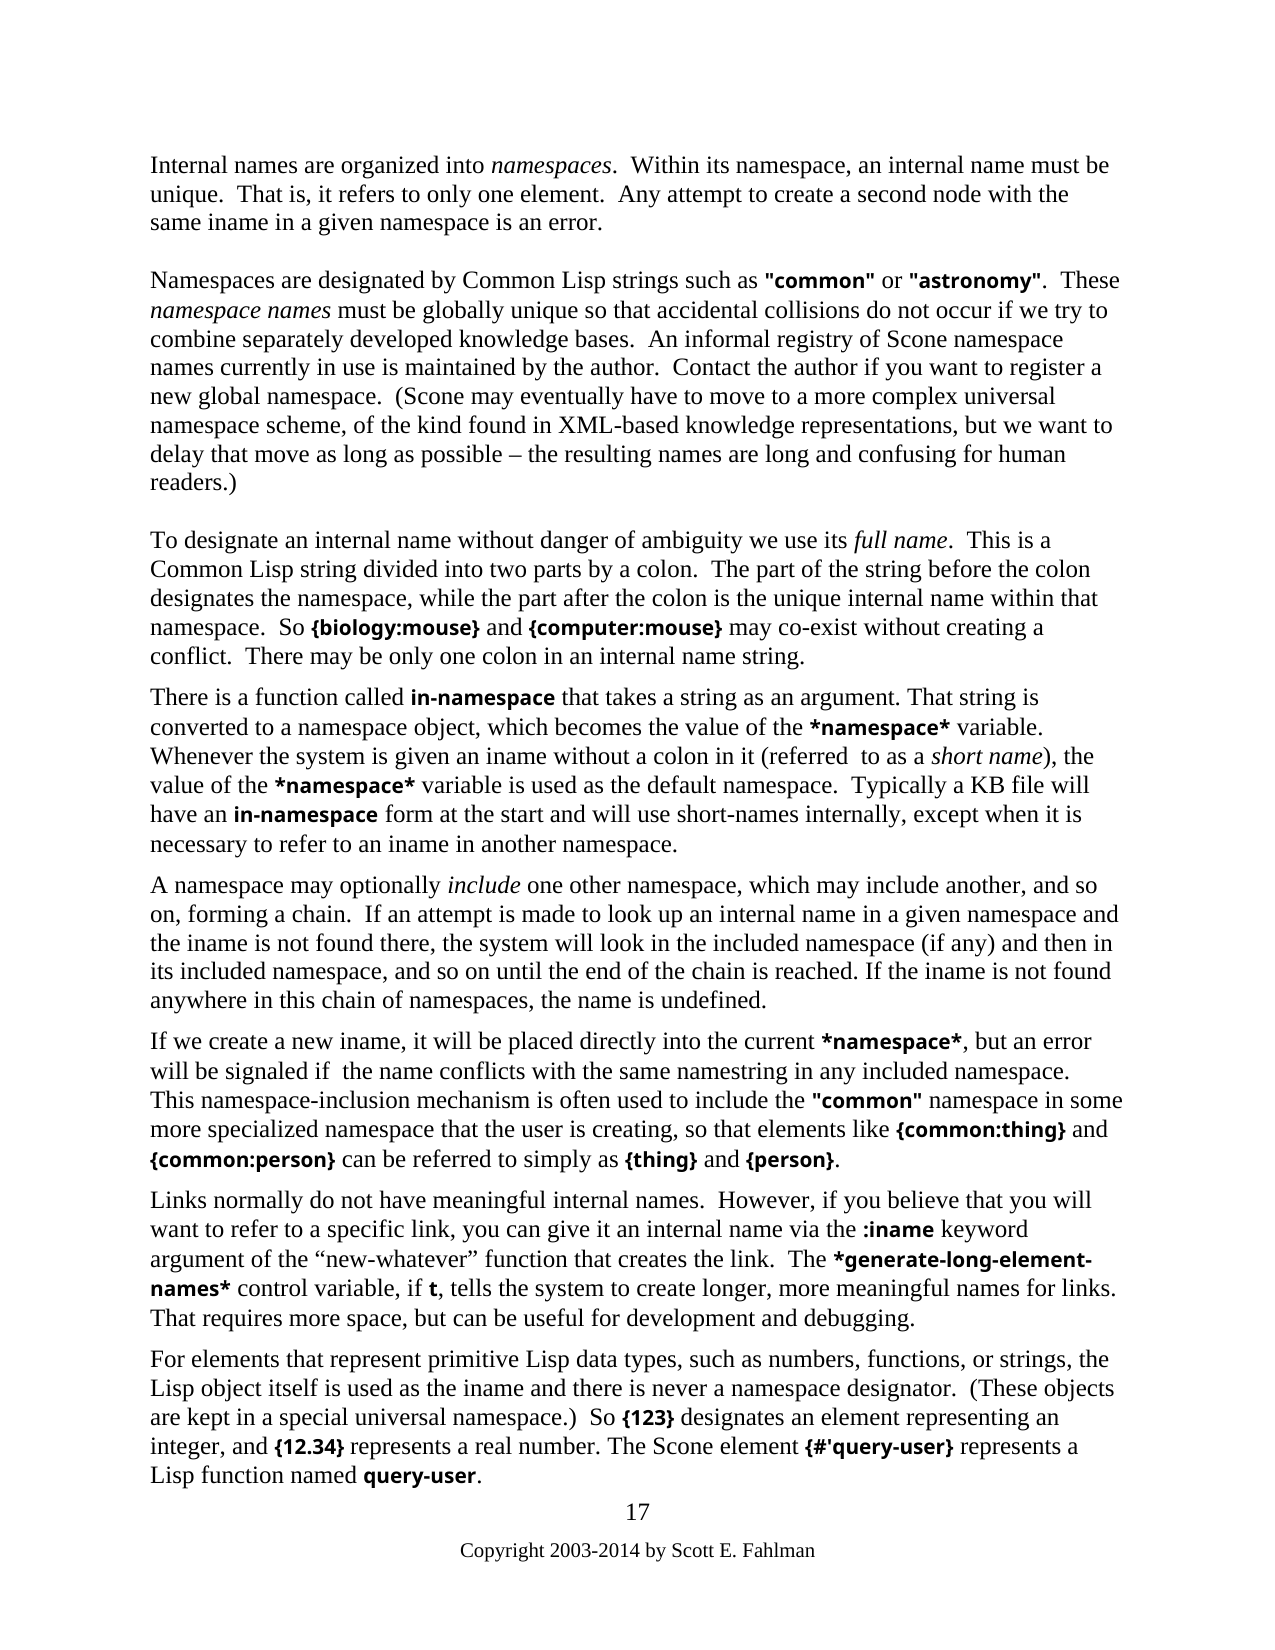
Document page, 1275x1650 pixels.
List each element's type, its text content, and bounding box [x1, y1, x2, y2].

text Internal names are organized into namespaces. Within its namespace, an internal name must be unique. That is, it refers to only one element. Any attempt to create a second node with the same iname in a given namespace is an error. [150, 150, 1125, 236]
text Links normally do not have meaningful internal names. However, if you believe that you will want to refer to a specific link, you can give it an internal name via the :iname keyword argument of the “new-whatever” function that creates the link. The *generate-long-element-names* control variable, if t, tells the system to create longer, more meaningful names for links. That requires more space, but can be useful for development and debugging. [150, 1186, 1125, 1332]
text For elements that represent primitive Lisp data types, such as numbers, functions, or strings, the Lisp object itself is used as the iname and there is never a namespace designator. (These objects are kept in a special universal namespace.) So {123} designates an element representing an integer, and {12.34} represents a real number. The Scone element {#'query-user} represents a Lisp function named query-user. [150, 1344, 1125, 1490]
text Namespaces are designated by Common Lisp strings such as "common" or "astronomy". These namespace names must be globally unique so that accidental collisions do not occur if we try to combine separately developed knowledge bases. An informal registry of Scone namespace names currently in use is maintained by the author. Contact the author if you want to register a new global namespace. (Scone may eventually have to move to a more complex universal namespace scheme, of the kind found in XML-based knowledge representations, but we want to delay that move as long as possible – the resulting names are long and confusing for human readers.) [150, 265, 1125, 496]
text To designate an internal name without danger of ambiguity we use its full name. This is a Common Lisp string divided into two parts by a colon. The part of the string before the colon designates the namespace, while the part after the colon is the unique internal name within that namespace. So {biology:mouse} and {computer:mouse} may co-exist without creating a conflict. There may be only one colon in an internal name string. [150, 525, 1125, 670]
text A namespace may optionally include one other namespace, which may include another, and so on, forming a chain. If an attempt is made to look up an internal name in a given namespace and the iname is not found there, the system will look in the included namespace (if any) and then in its included namespace, and so on until the end of the chain is reached. If the iname is not found anywhere in this chain of namespaces, the name is undefined. [150, 870, 1125, 1014]
text There is a function called in-namespace that takes a string as an argument. That string is converted to a namespace object, which becomes the value of the *namespace* variable. Whenever the system is given an iname without a colon in it (referred to as a short name), the value of the *namespace* variable is used as the default namespace. Typically a KB file will have an in-namespace form at the start and will use short-names internally, except when it is necessary to refer to an iname in another namespace. [150, 682, 1125, 858]
text If we create a new iname, it will be placed directly into the current *namespace*, but an error will be signaled if the name conflicts with the same namestring in any included namespace. This namespace-inclusion mechanism is often used to include the "common" namespace in some more specialized namespace that the user is creating, so that elements like {common:thing} and {common:person} can be referred to simply as {thing} and {person}. [150, 1026, 1125, 1173]
